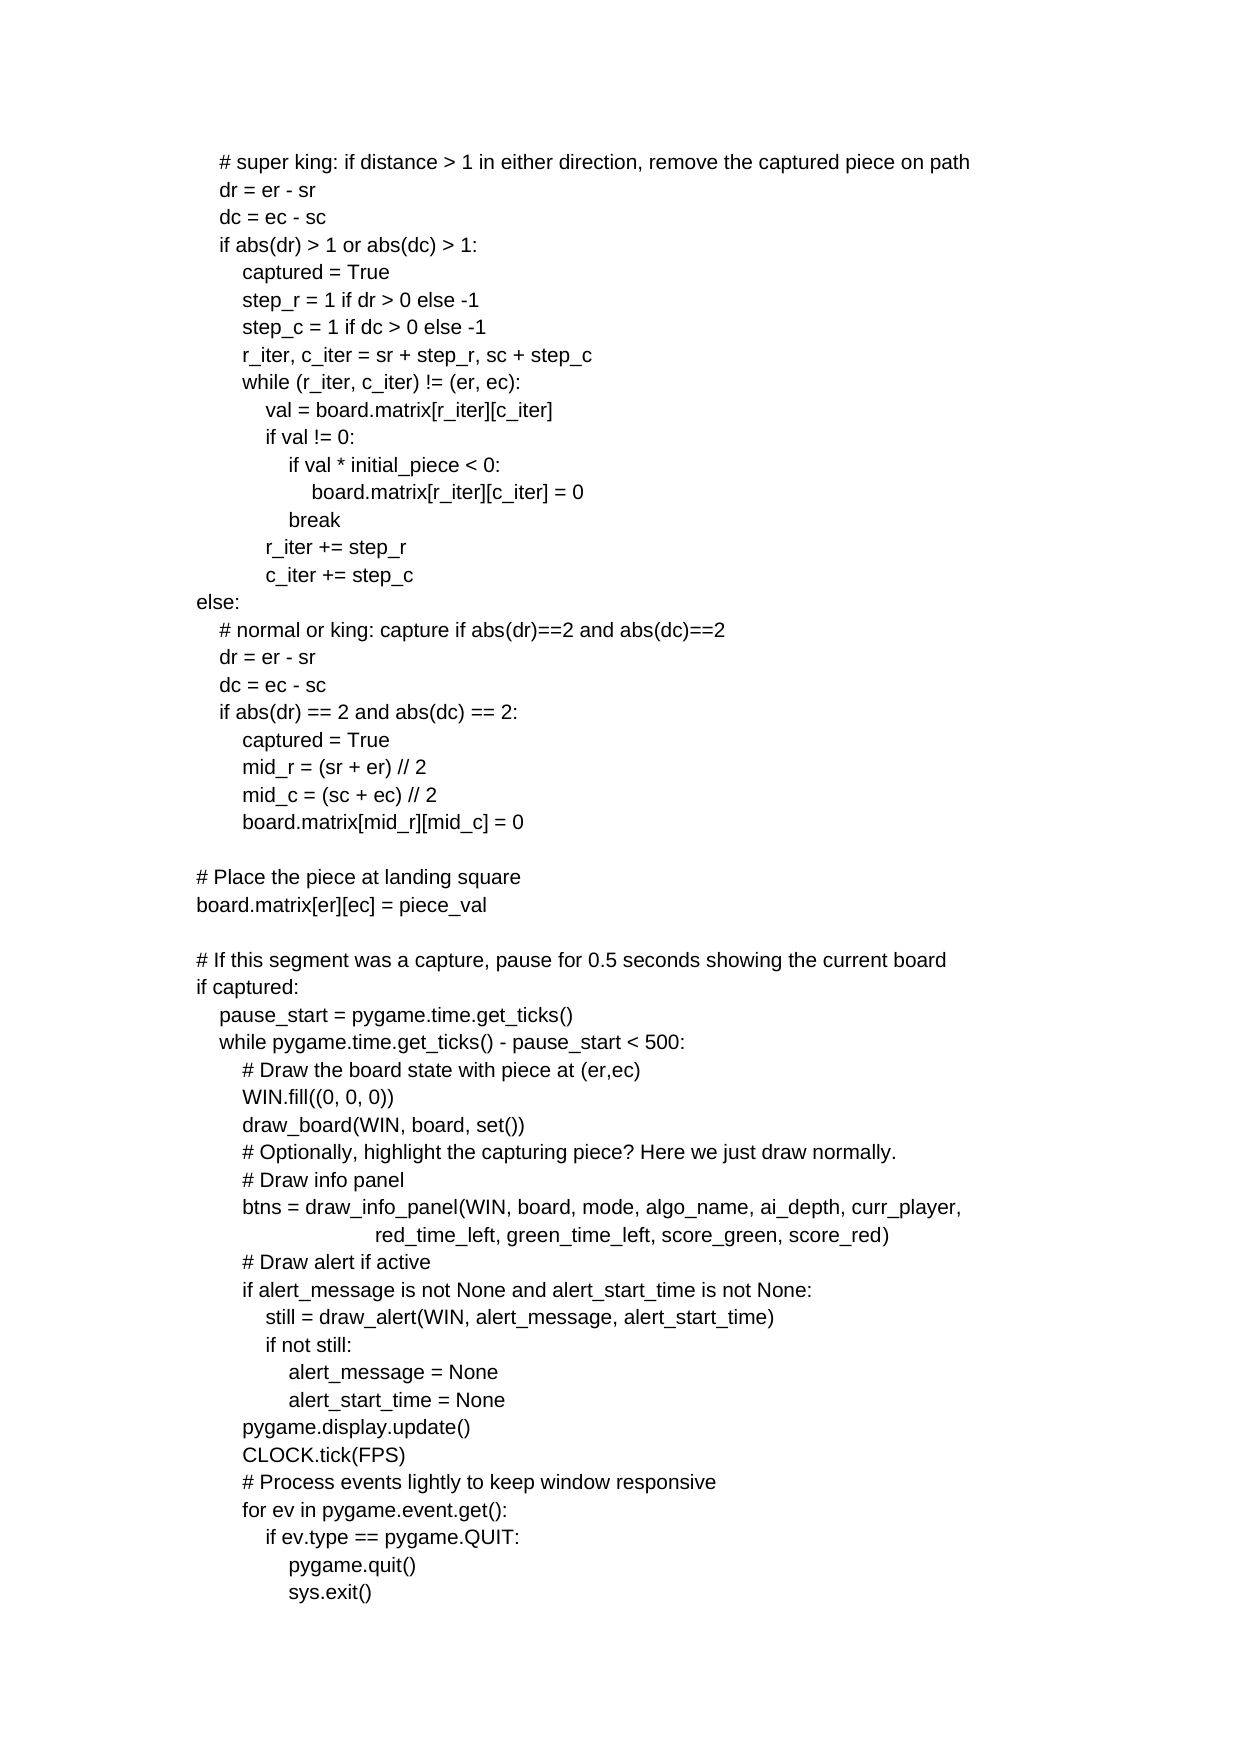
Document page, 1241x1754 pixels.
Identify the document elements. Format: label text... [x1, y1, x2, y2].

text dr = er - sr [150, 177, 1090, 201]
text # Place the piece at landing square [150, 865, 1090, 889]
text draw_board(WIN, board, set()) [150, 1112, 1090, 1136]
text red_time_left, green_time_left, score_green, score_red) [150, 1222, 1090, 1246]
text step_r = 1 if dr > 0 else -1 [150, 287, 1090, 311]
text if not still: [150, 1332, 1090, 1356]
text dr = er - sr [150, 645, 1090, 669]
text # normal or king: capture if abs(dr)==2 and abs(dc)==2 [150, 617, 1090, 641]
text sys.exit() [150, 1580, 1090, 1604]
text if captured: [150, 975, 1090, 999]
text btns = draw_info_panel(WIN, board, mode, algo_name, ai_depth, curr_player, [150, 1195, 1090, 1219]
text r_iter, c_iter = sr + step_r, sc + step_c [150, 342, 1090, 366]
text # Optionally, highlight the capturing piece? Here we just draw normally. [150, 1140, 1090, 1164]
text if alert_message is not None and alert_start_time is not None: [150, 1277, 1090, 1301]
text c_iter += step_c [150, 562, 1090, 586]
text # Process events lightly to keep window responsive [150, 1470, 1090, 1494]
text # super king: if distance > 1 in either direction, remove the captured piece on path [150, 150, 1090, 174]
text else: [150, 590, 1090, 614]
text alert_message = None [150, 1360, 1090, 1384]
text dc = ec - sc [150, 672, 1090, 696]
text # Draw the board state with piece at (er,ec) [150, 1057, 1090, 1081]
text val = board.matrix[r_iter][c_iter] [150, 397, 1090, 421]
text while pygame.time.get_ticks() - pause_start < 500: [150, 1030, 1090, 1054]
text if abs(dr) == 2 and abs(dc) == 2: [150, 700, 1090, 724]
text if abs(dr) > 1 or abs(dc) > 1: [150, 232, 1090, 256]
text dc = ec - sc [150, 205, 1090, 229]
text if val * initial_piece < 0: [150, 452, 1090, 476]
text while (r_iter, c_iter) != (er, ec): [150, 370, 1090, 394]
text WIN.fill((0, 0, 0)) [150, 1085, 1090, 1109]
text if ev.type == pygame.QUIT: [150, 1525, 1090, 1549]
text r_iter += step_r [150, 535, 1090, 559]
text pygame.display.update() [150, 1415, 1090, 1439]
text captured = True [150, 727, 1090, 751]
text board.matrix[mid_r][mid_c] = 0 [150, 810, 1090, 834]
text still = draw_alert(WIN, alert_message, alert_start_time) [150, 1305, 1090, 1329]
text # Draw info panel [150, 1167, 1090, 1191]
text mid_c = (sc + ec) // 2 [150, 782, 1090, 806]
text if val != 0: [150, 425, 1090, 449]
text mid_r = (sr + er) // 2 [150, 755, 1090, 779]
text captured = True [150, 260, 1090, 284]
text break [150, 507, 1090, 531]
text alert_start_time = None [150, 1387, 1090, 1411]
text CLOCK.tick(FPS) [150, 1442, 1090, 1466]
text step_c = 1 if dc > 0 else -1 [150, 315, 1090, 339]
text pygame.quit() [150, 1552, 1090, 1576]
text # If this segment was a capture, pause for 0.5 seconds showing the current board [150, 947, 1090, 971]
text board.matrix[er][ec] = piece_val [150, 892, 1090, 916]
text pause_start = pygame.time.get_ticks() [150, 1002, 1090, 1026]
text board.matrix[r_iter][c_iter] = 0 [150, 480, 1090, 504]
text for ev in pygame.event.get(): [150, 1497, 1090, 1521]
text # Draw alert if active [150, 1250, 1090, 1274]
